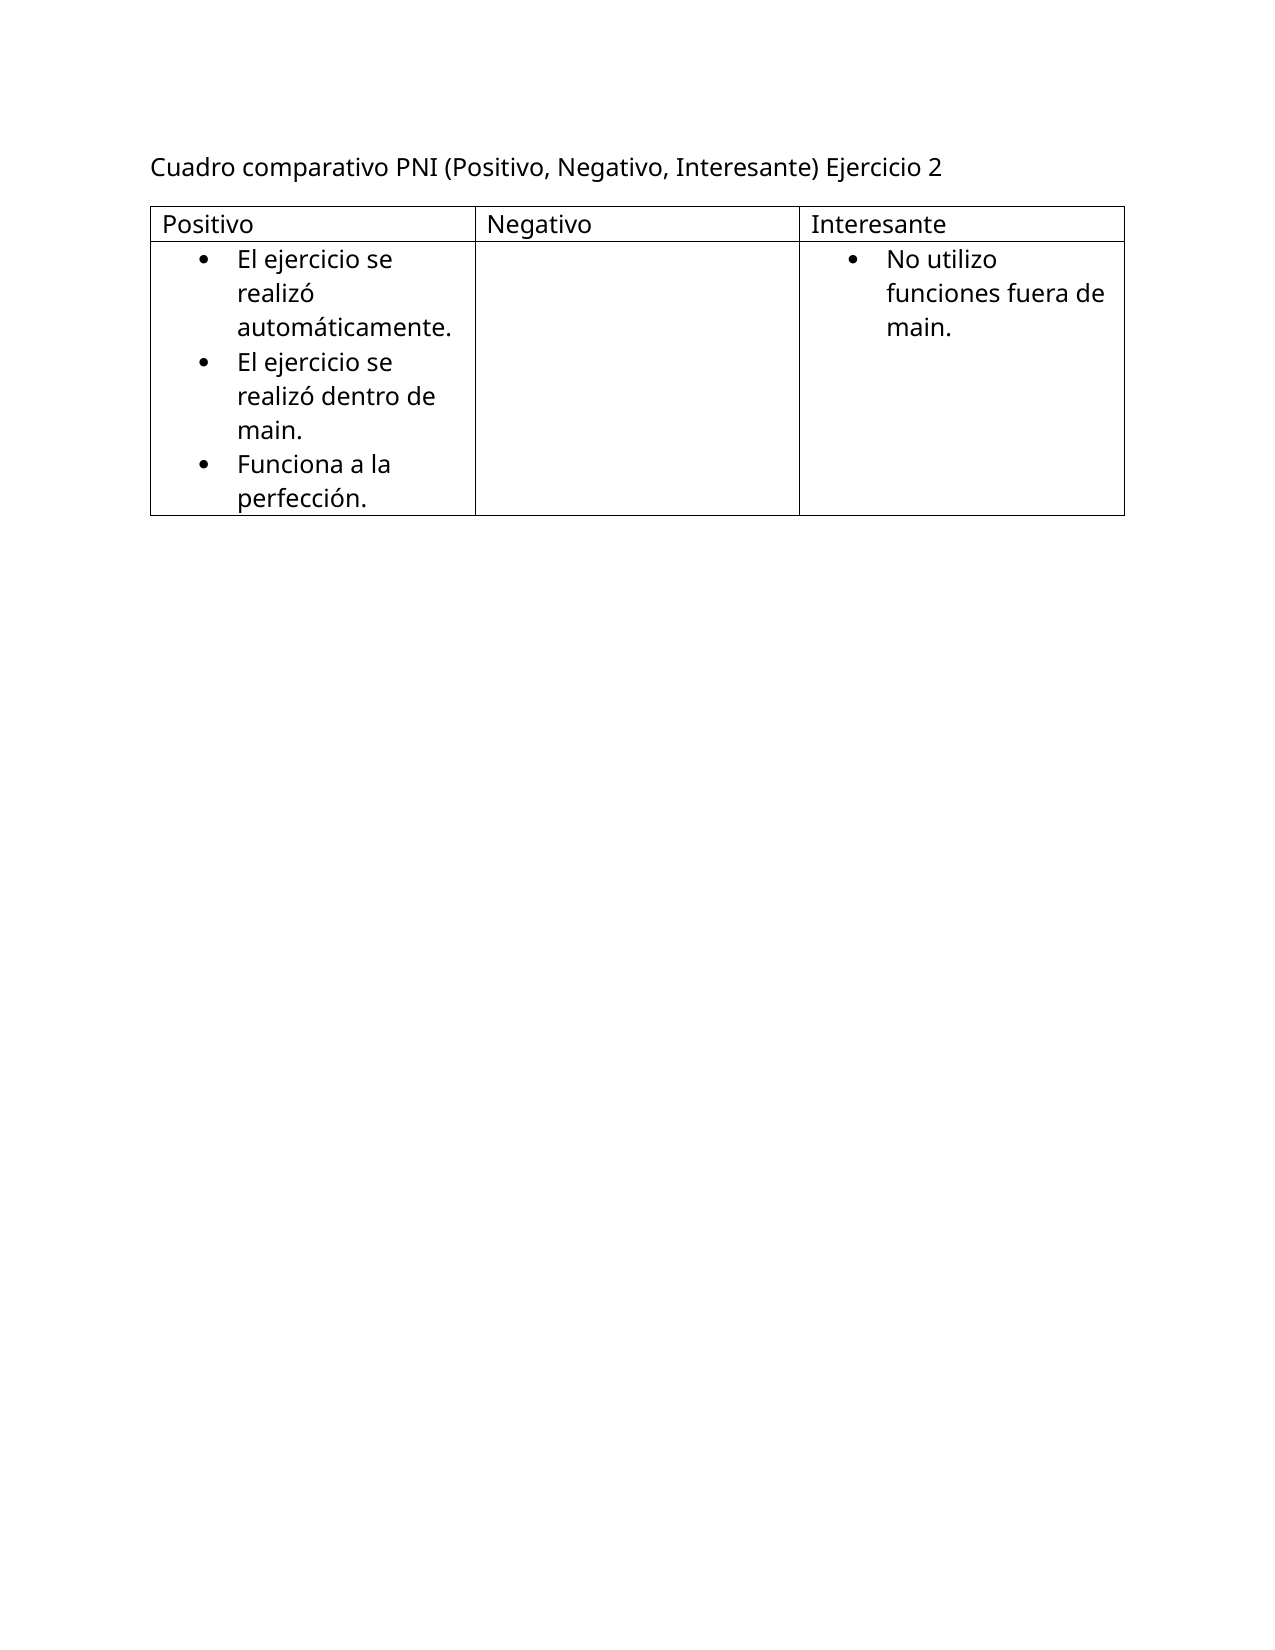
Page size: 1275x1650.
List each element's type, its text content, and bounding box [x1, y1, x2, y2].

table_header Negativo [476, 207, 799, 241]
table_header Interesante [800, 207, 1124, 241]
table_cell [476, 242, 799, 514]
table_cell El ejercicio se realizó automáticamente. El ejercicio se realizó dentro de main. Funciona a la perfección. [151, 242, 475, 514]
table_cell No utilizo funciones fuera de main. [800, 242, 1124, 514]
table_header Positivo [151, 207, 475, 241]
text Cuadro comparativo PNI (Positivo, Negativo, Interesante) Ejercicio 2 [150, 150, 1125, 184]
